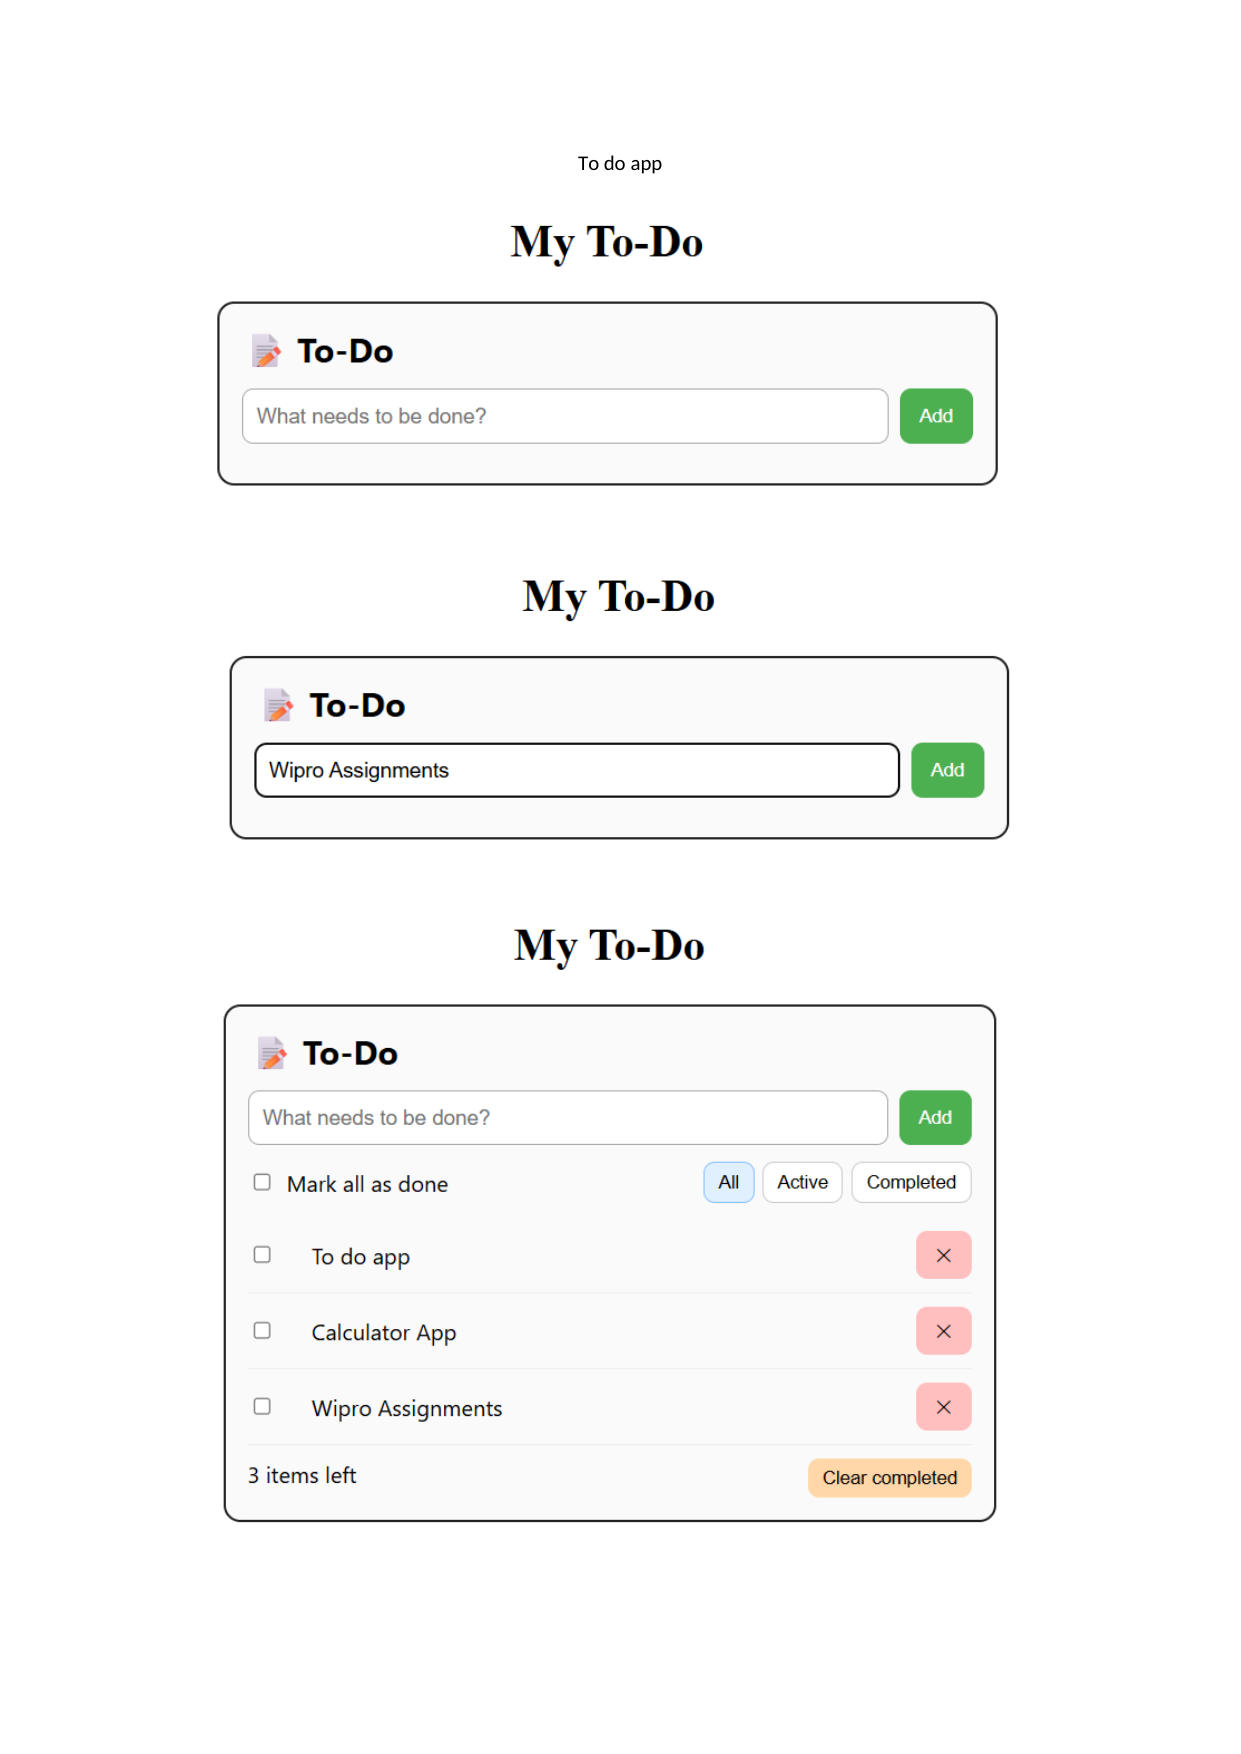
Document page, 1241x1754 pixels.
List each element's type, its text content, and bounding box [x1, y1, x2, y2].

text To do app [187, 150, 1053, 175]
picture [187, 200, 1053, 533]
picture [187, 914, 1052, 1569]
picture [187, 557, 1053, 889]
